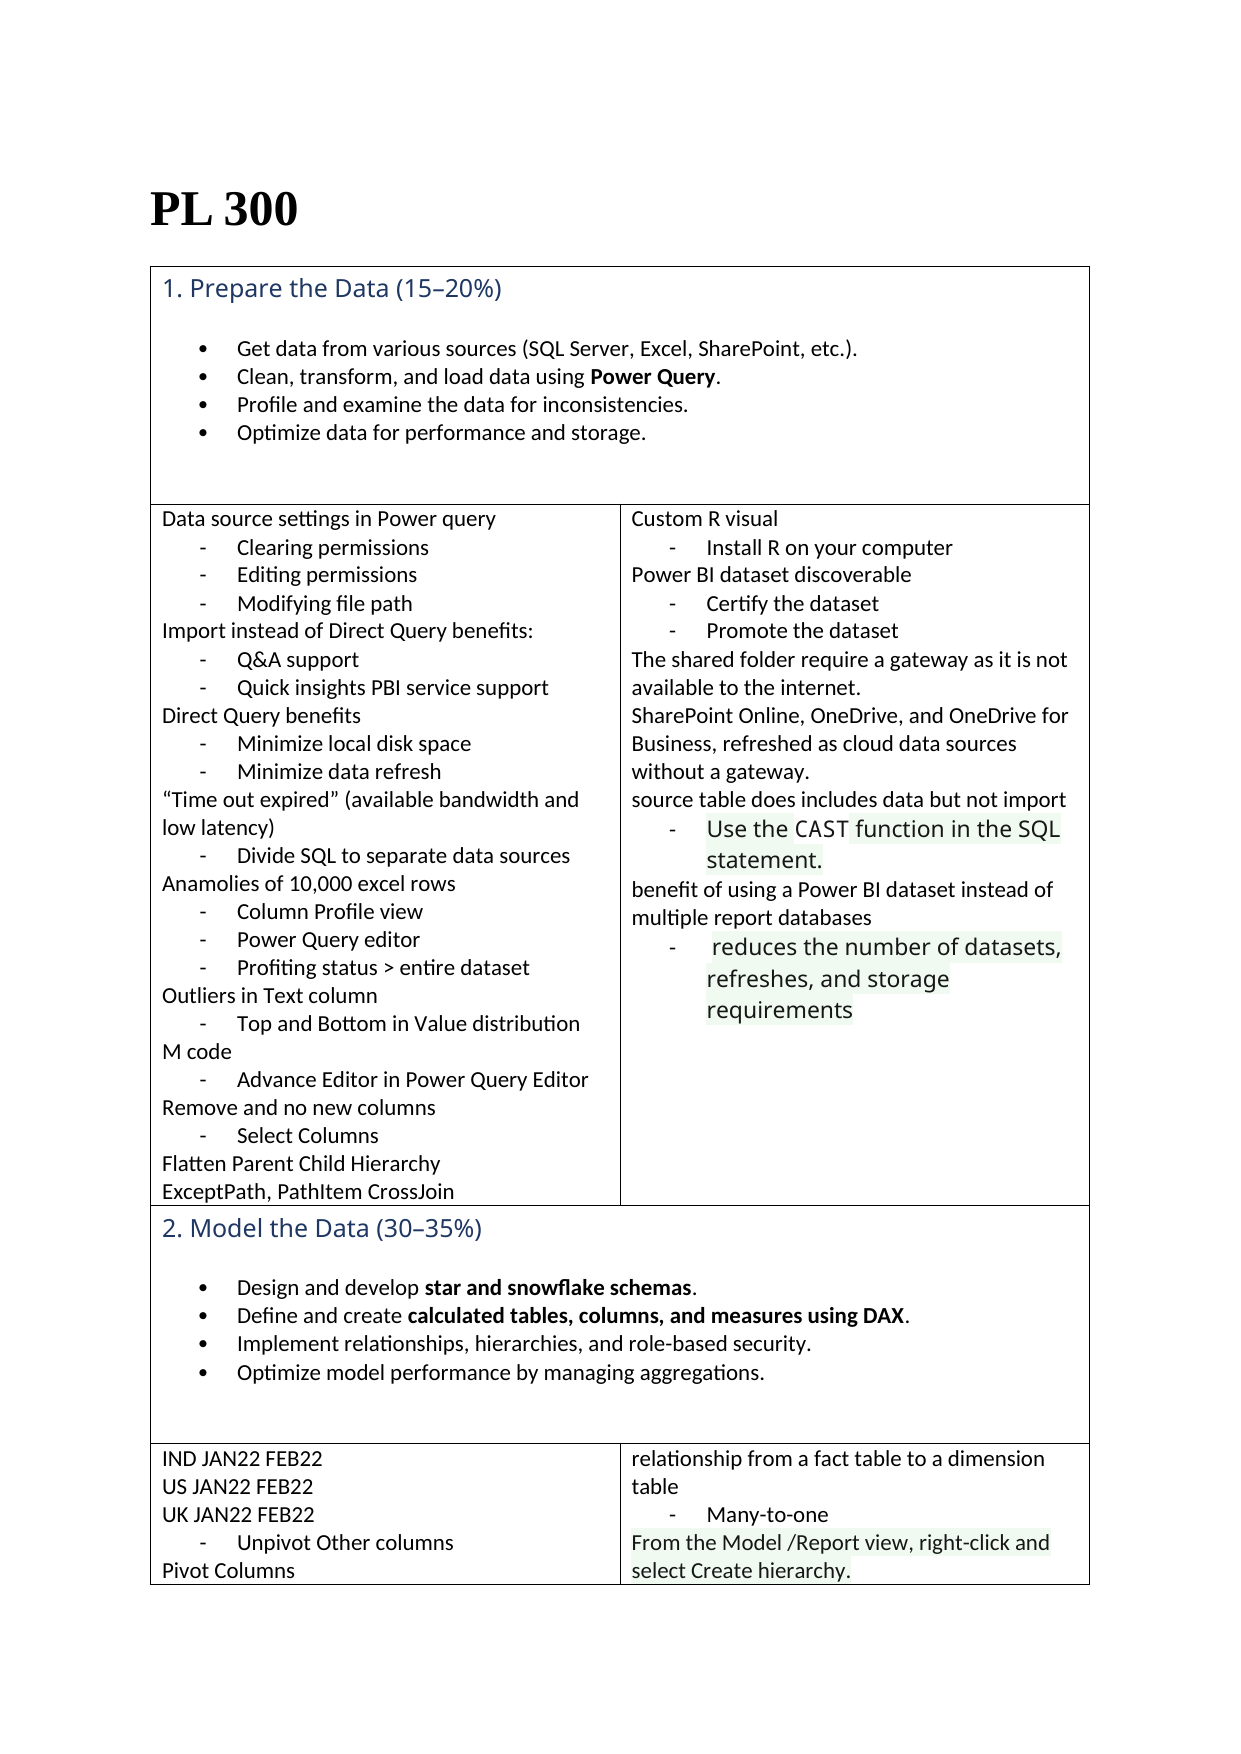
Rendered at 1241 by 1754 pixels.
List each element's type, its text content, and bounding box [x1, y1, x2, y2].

table_cell Custom R visual Install R on your computer Power BI dataset discoverable Certify the dataset Promote the dataset The shared folder require a gateway as it is not available to the internet. SharePoint Online, OneDrive, and OneDrive for Business, refreshed as cloud data sources without a gateway. source table does includes data but not import Use the CAST function in the SQL statement. benefit of using a Power BI dataset instead of multiple report databases reduces the number of datasets, refreshes, and storage requirements [621, 505, 1089, 1205]
table_cell relationship from a fact table to a dimension table Many-to-one From the Model /Report view, right-click and select Create hierarchy. [621, 1444, 1089, 1584]
table_header 1. Prepare the Data (15–20%) Get data from various sources (SQL Server, Excel, SharePoint, etc.). Clean, transform, and load data using Power Query. Profile and examine the data for inconsistencies. Optimize data for performance and storage. [151, 267, 1089, 503]
table_cell Data source settings in Power query Clearing permissions Editing permissions Modifying file path Import instead of Direct Query benefits: Q&A support Quick insights PBI service support Direct Query benefits Minimize local disk space Minimize data refresh “Time out expired” (available bandwidth and low latency) Divide SQL to separate data sources Anamolies of 10,000 excel rows Column Profile view Power Query editor Profiting status > entire dataset Outliers in Text column Top and Bottom in Value distribution M code Advance Editor in Power Query Editor Remove and no new columns Select Columns Flatten Parent Child Hierarchy ExceptPath, PathItem CrossJoin [151, 505, 620, 1205]
subtitle PL 300 [150, 179, 1090, 237]
